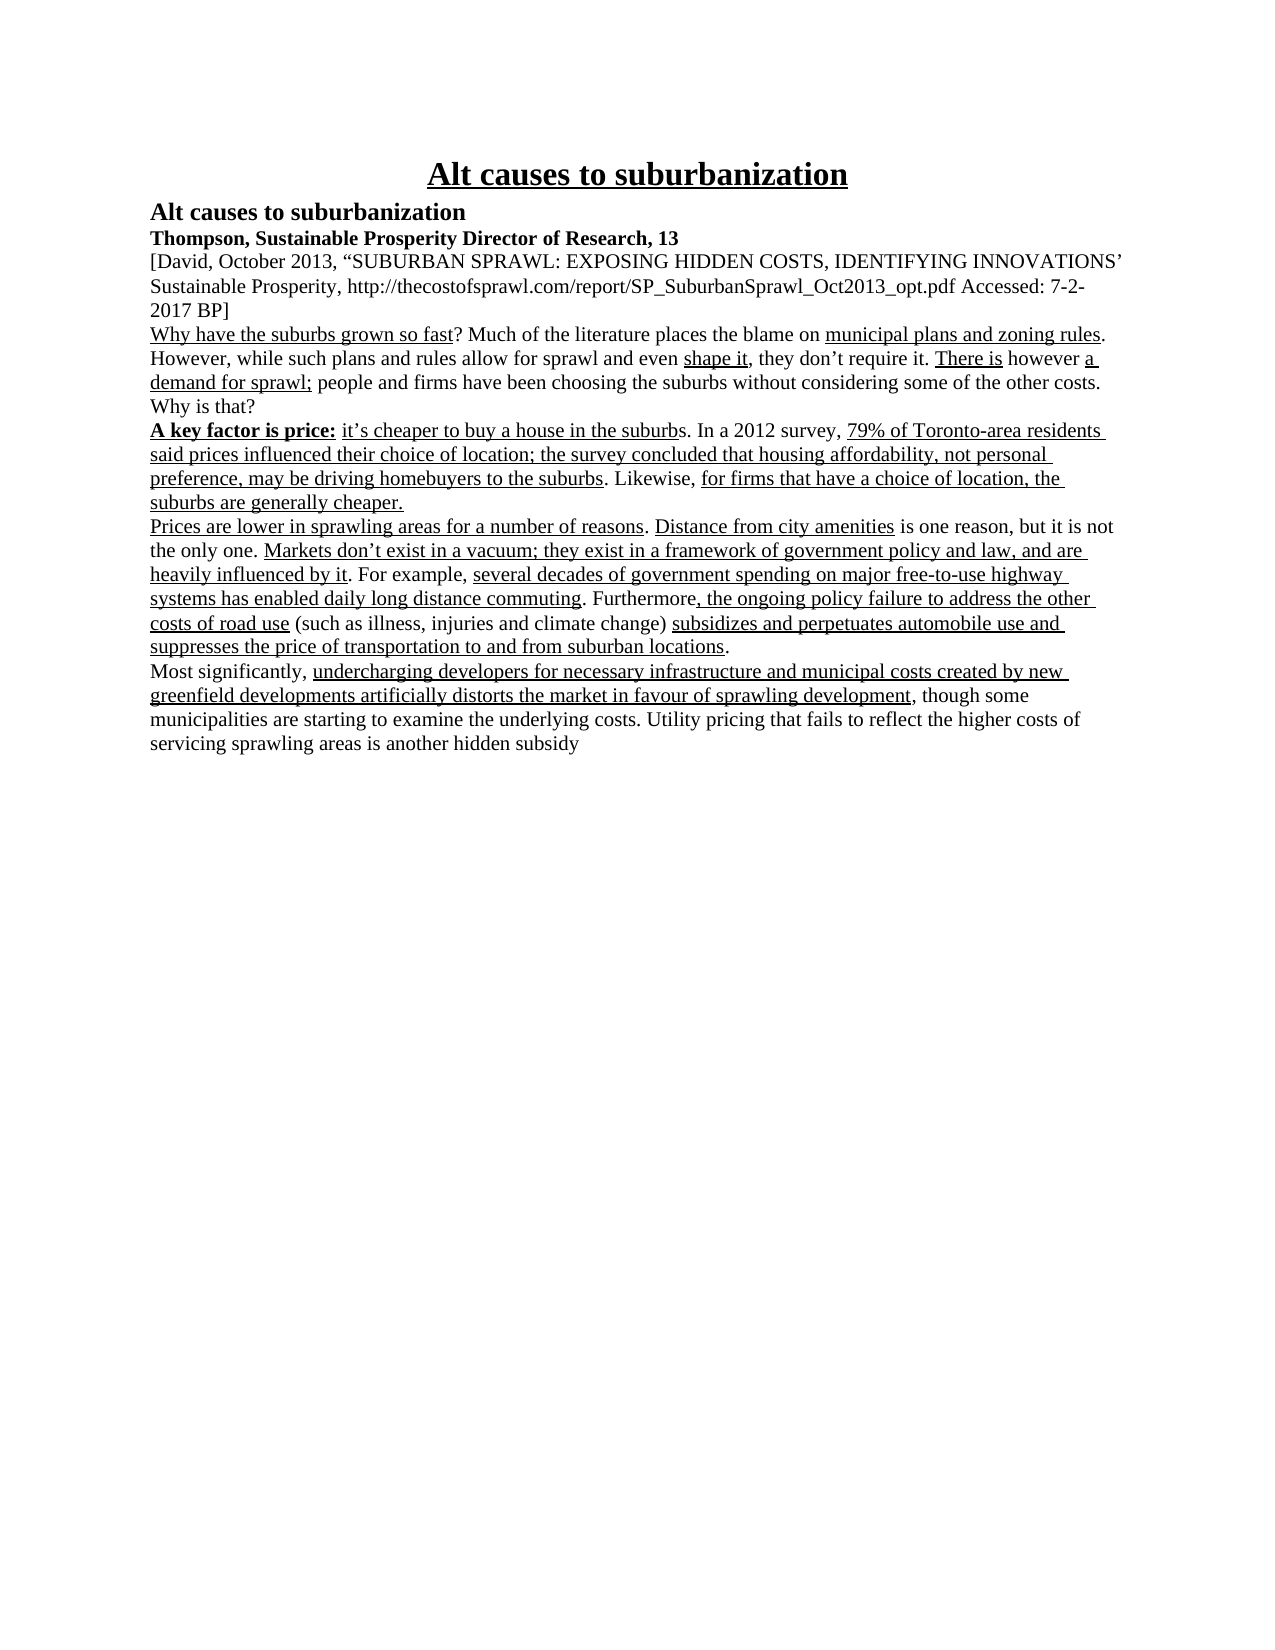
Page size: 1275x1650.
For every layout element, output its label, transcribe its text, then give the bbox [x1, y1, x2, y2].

text Why have the suburbs grown so fast? Much of the literature places the blame on municipal plans and zoning rules. However, while such plans and rules allow for sprawl and even shape it, they don’t require it. There is however a demand for sprawl; people and firms have been choosing the suburbs without considering some of the other costs. Why is that? [150, 322, 1125, 418]
text Most significantly, undercharging developers for necessary infrastructure and municipal costs created by new greenfield developments artificially distorts the market in favour of sprawling development, though some municipalities are starting to examine the underlying costs. Utility pricing that fails to reflect the higher costs of servicing sprawling areas is another hidden subsidy [150, 658, 1125, 755]
text [David, October 2013, “SUBURBAN SPRAWL: EXPOSING HIDDEN COSTS, IDENTIFYING INNOVATIONS’ Sustainable Prosperity, http://thecostofsprawl.com/report/SP_SuburbanSprawl_Oct2013_opt.pdf Accessed: 7-2-2017 BP] [150, 249, 1125, 322]
text Prices are lower in sprawling areas for a number of reasons. Distance from city amenities is one reason, but it is not the only one. Markets don’t exist in a vacuum; they exist in a framework of government policy and law, and are heavily influenced by it. For example, several decades of government spending on major free-to-use highway systems has enabled daily long distance commuting. Furthermore, the ongoing policy failure to address the other costs of road use (such as illness, injuries and climate change) subsidizes and perpetuates automobile use and suppresses the price of transportation to and from suburban locations. [150, 514, 1125, 658]
subtitle Alt causes to suburbanization [150, 154, 1125, 192]
text A key factor is price: it’s cheaper to buy a house in the suburbs. In a 2012 survey, 79% of Toronto-area residents said prices influenced their choice of location; the survey concluded that housing affordability, not personal preference, may be driving homebuyers to the suburbs. Likewise, for firms that have a choice of location, the suburbs are generally cheaper. [150, 418, 1125, 514]
text Thompson, Sustainable Prosperity Director of Research, 13 [150, 225, 1125, 249]
subtitle Alt causes to suburbanization [150, 197, 1125, 225]
